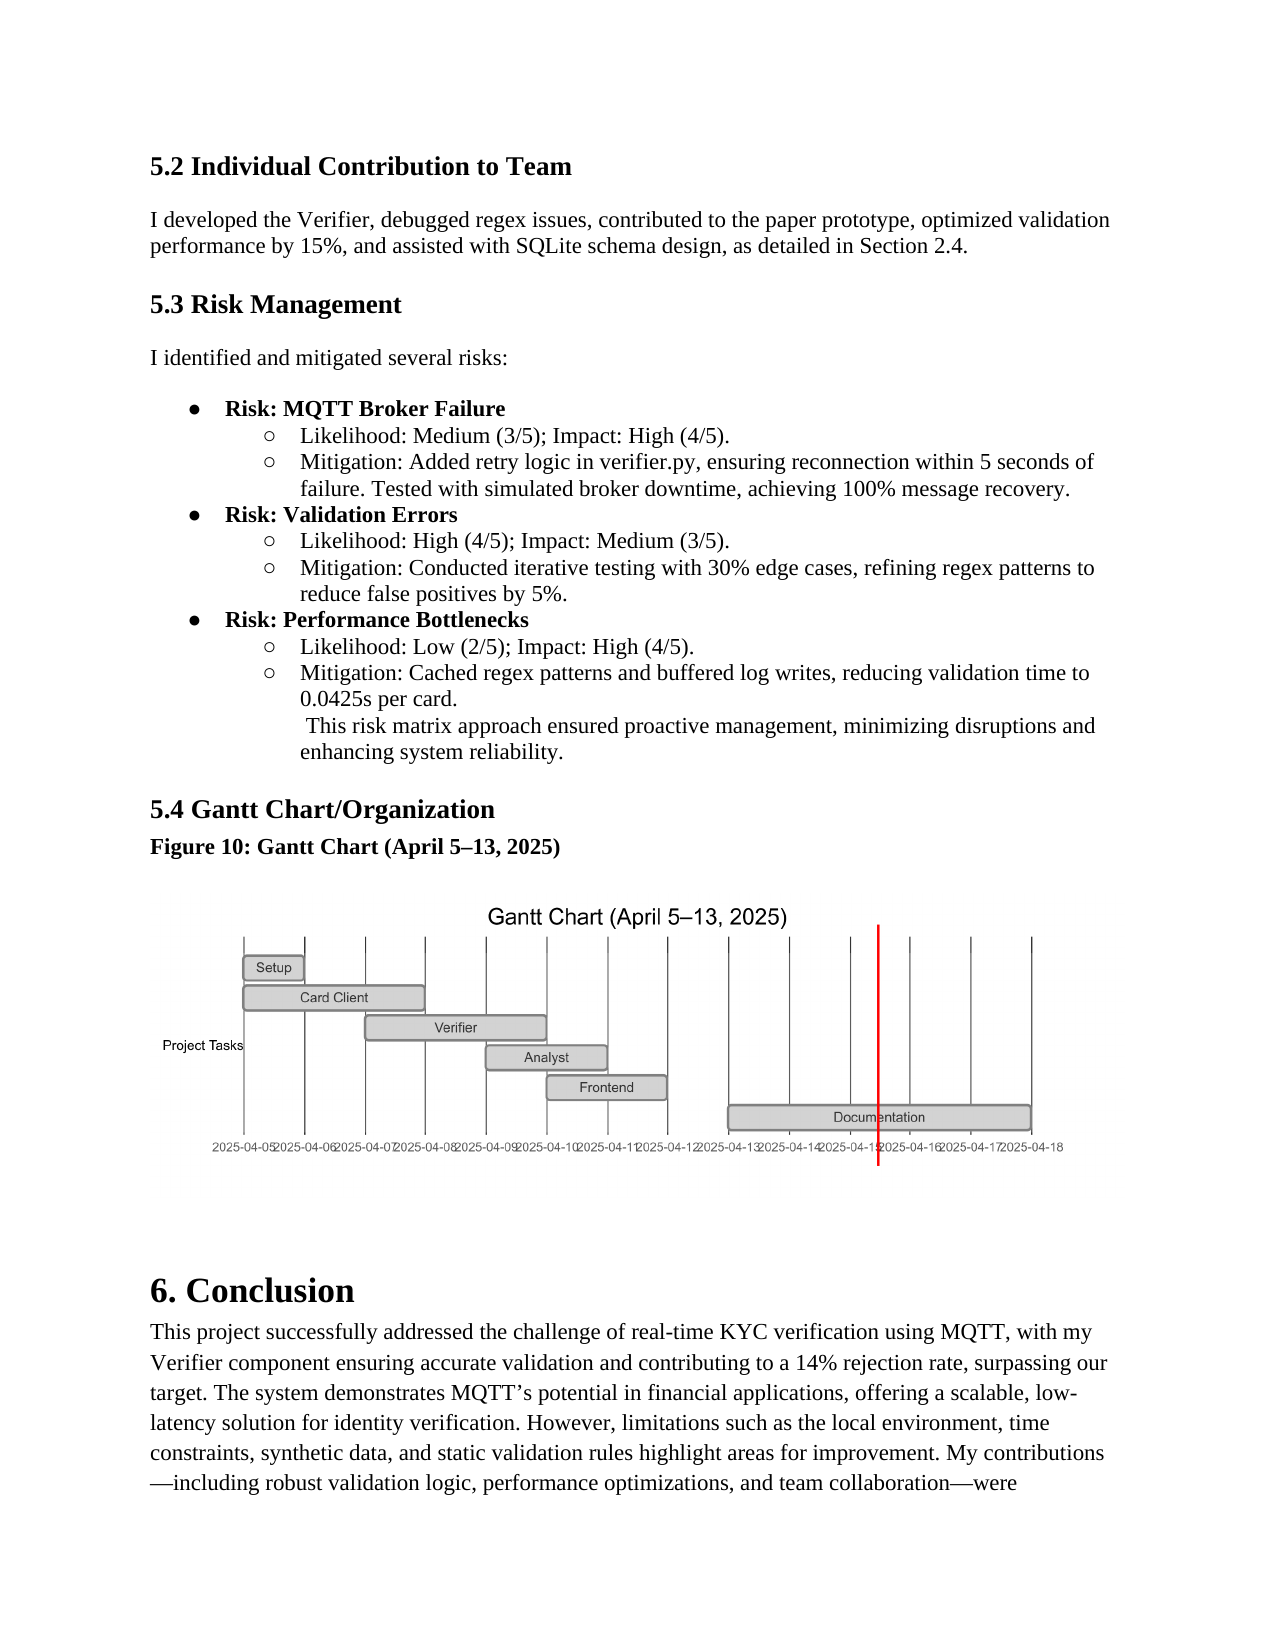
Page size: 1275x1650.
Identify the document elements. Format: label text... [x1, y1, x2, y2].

subtitle 6. Conclusion [150, 1269, 1125, 1310]
subtitle 5.4 Gantt Chart/Organization [150, 794, 1125, 825]
subtitle 5.3 Risk Management [150, 288, 1125, 319]
list Risk: Validation Errors [187, 501, 1125, 527]
list Mitigation: Conducted iterative testing with 30% edge cases, refining regex patterns to reduce false positives by 5%. [262, 554, 1125, 606]
text I developed the Verifier, debugged regex issues, contributed to the paper prototype, optimized validation performance by 15%, and assisted with SQLite schema design, as detailed in Section 2.4. [150, 206, 1125, 259]
text Figure 10: Gantt Chart (April 5–13, 2025) [150, 833, 1125, 890]
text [150, 1318, 1125, 1496]
text I identified and mitigated several risks: [150, 344, 1125, 371]
list Likelihood: Medium (3/5); Impact: High (4/5). [262, 422, 1125, 448]
list Mitigation: Cached regex patterns and buffered log writes, reducing validation time to 0.0425s per card. This risk matrix approach ensured proactive management, minimizing disruptions and enhancing system reliability. [262, 659, 1125, 764]
subtitle 5.2 Individual Contribution to Team [150, 150, 1125, 181]
picture [150, 893, 1125, 1198]
list Risk: Performance Bottlenecks [187, 606, 1125, 633]
list Mitigation: Added retry logic in verifier.py, ensuring reconnection within 5 seconds of failure. Tested with simulated broker downtime, achieving 100% message recovery. [262, 448, 1125, 501]
list Likelihood: High (4/5); Impact: Medium (3/5). [262, 527, 1125, 554]
list Risk: MQTT Broker Failure [187, 396, 1125, 422]
list Likelihood: Low (2/5); Impact: High (4/5). [262, 633, 1125, 659]
